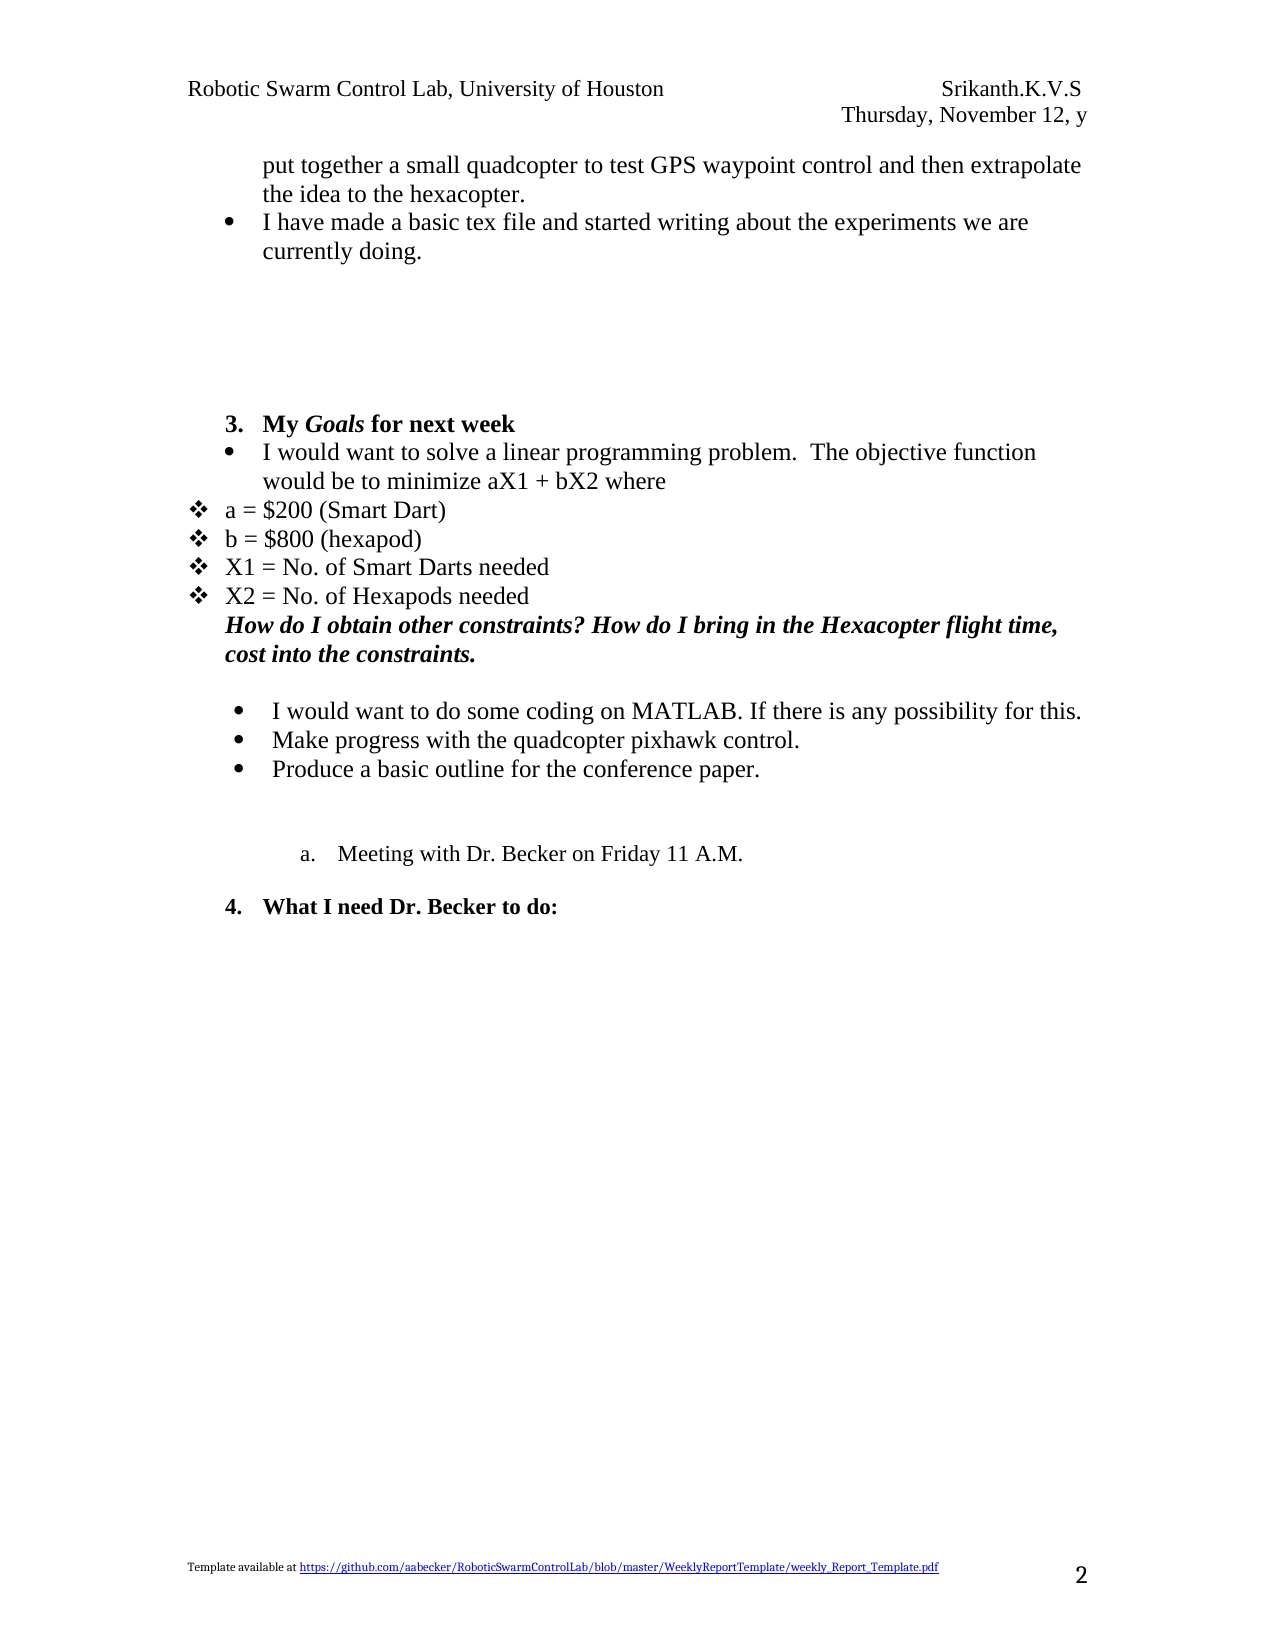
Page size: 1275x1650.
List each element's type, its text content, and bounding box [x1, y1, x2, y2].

list Produce a basic outline for the conference paper. [234, 754, 1087, 782]
list My Goals for next week [225, 409, 1087, 437]
list b = $800 (hexapod) [187, 524, 1087, 552]
list Meeting with Dr. Becker on Friday 11 A.M. [300, 840, 1087, 866]
list How do I obtain other constraints? How do I bring in the Hexacopter flight time, cost into the constraints. [225, 610, 1087, 667]
list Make progress with the quadcopter pixhawk control. [234, 725, 1087, 754]
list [225, 150, 1087, 207]
list X2 = No. of Hexapods needed [187, 581, 1087, 610]
list I have made a basic tex file and started writing about the experiments we are currently doing. [225, 207, 1087, 265]
list I would want to solve a linear programming problem. The objective function would be to minimize aX1 + bX2 where [225, 437, 1087, 495]
list What I need Dr. Becker to do: [225, 893, 1087, 919]
list X1 = No. of Smart Darts needed [187, 552, 1087, 581]
list a = $200 (Smart Dart) [187, 495, 1087, 524]
list I would want to do some coding on MATLAB. If there is any possibility for this. [234, 696, 1087, 725]
